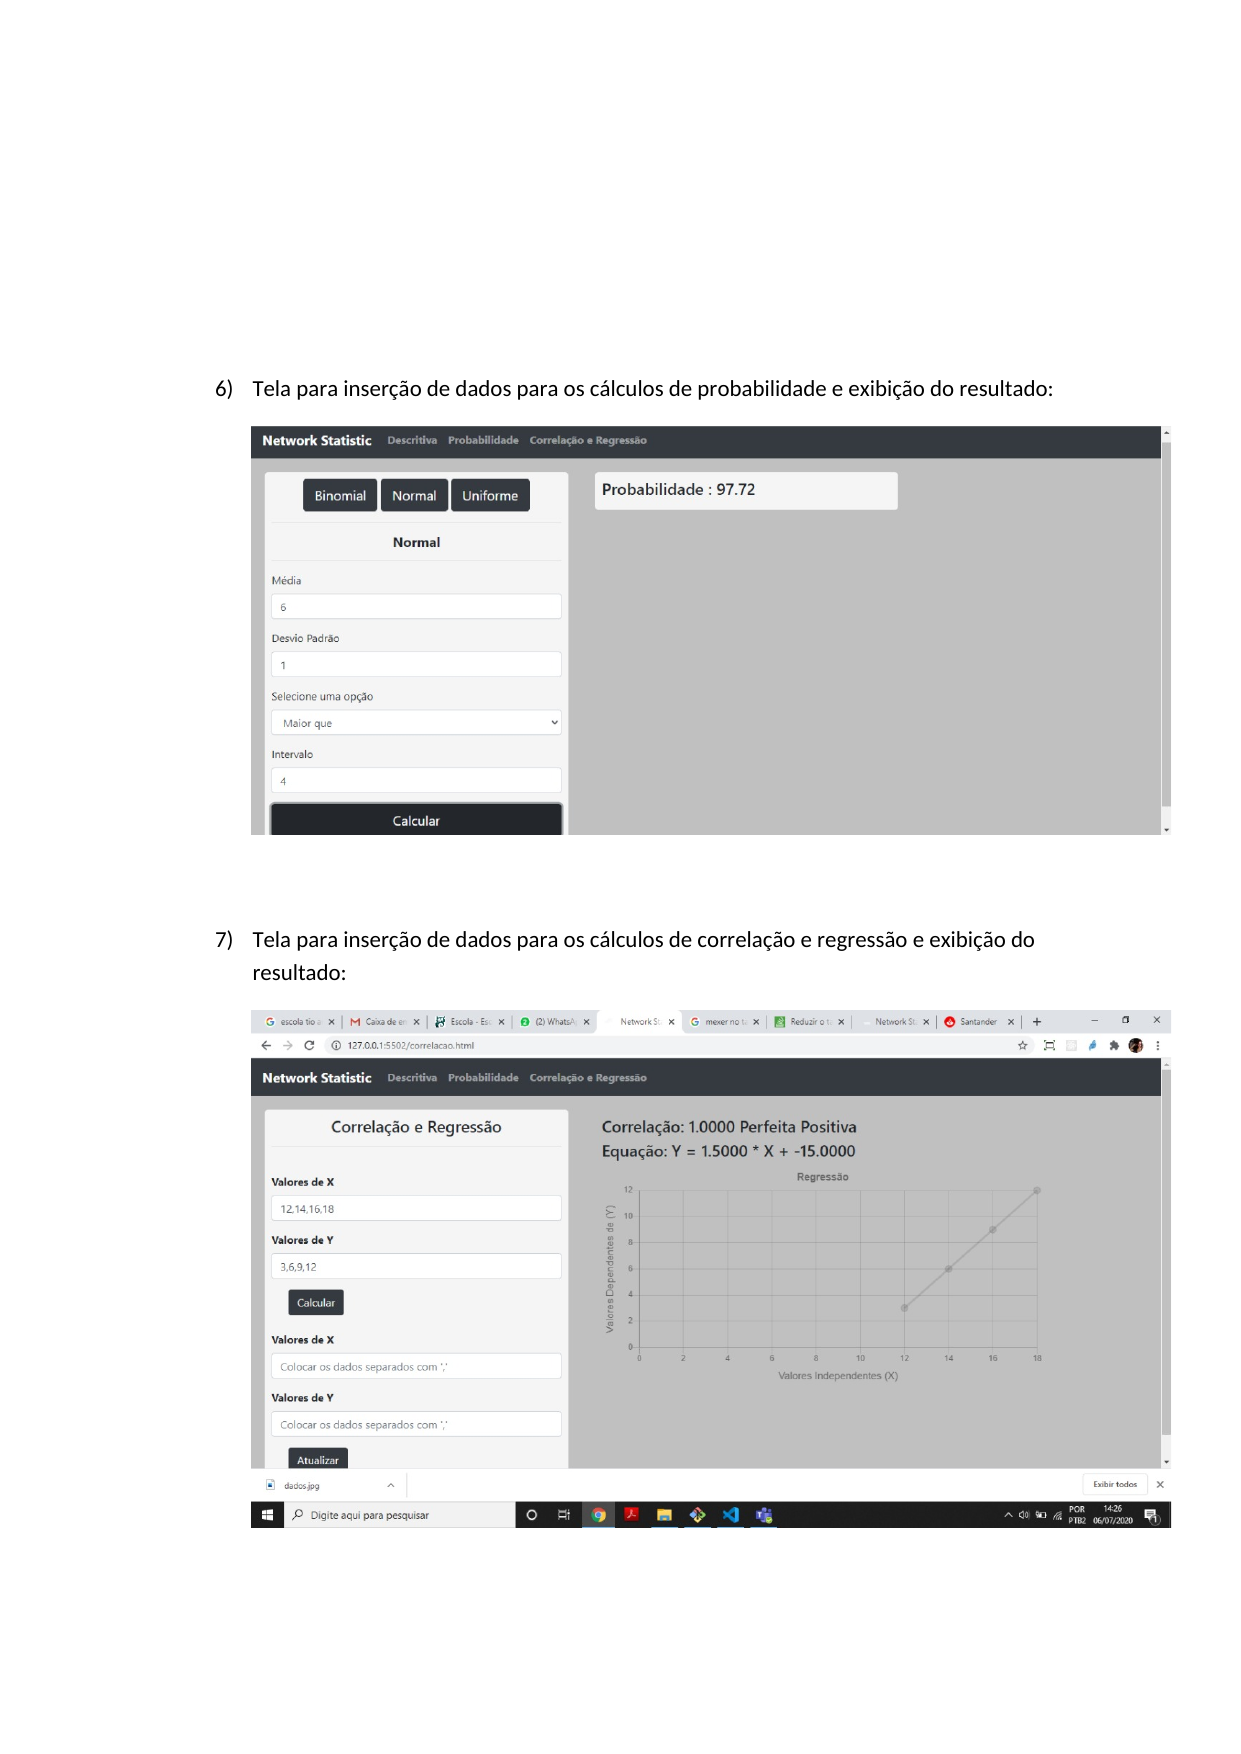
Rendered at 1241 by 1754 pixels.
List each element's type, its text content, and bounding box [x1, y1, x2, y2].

list Tela para inserção de dados para os cálculos de probabilidade e exibição do resultado: [215, 374, 1122, 402]
picture [251, 426, 1172, 835]
list Tela para inserção de dados para os cálculos de correlação e regressão e exibição do resultado: [215, 926, 1122, 986]
picture [251, 1010, 1172, 1528]
